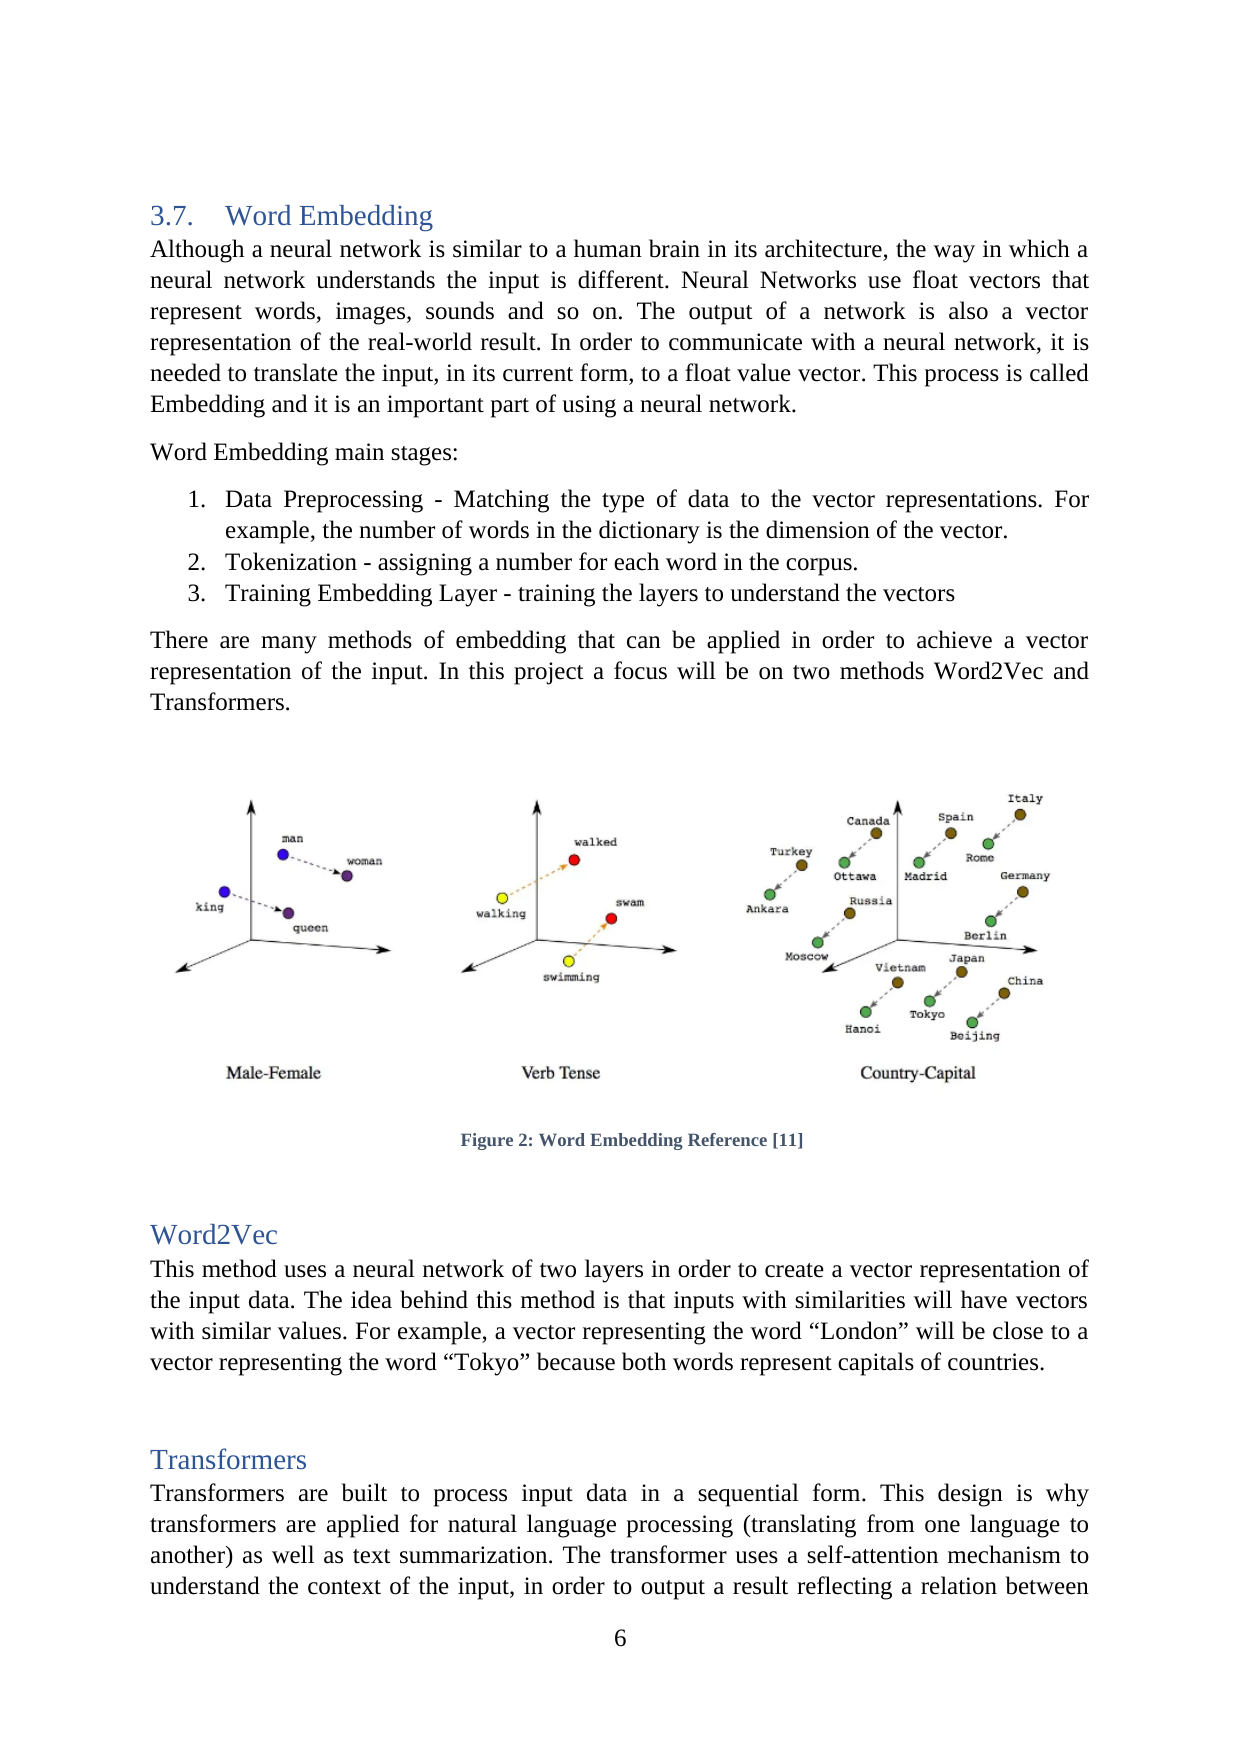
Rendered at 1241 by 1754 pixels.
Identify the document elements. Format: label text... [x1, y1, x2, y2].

list Training Embedding Layer - training the layers to understand the vectors [187, 578, 1090, 606]
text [150, 1478, 1090, 1600]
subtitle Word Embedding [150, 198, 1090, 231]
text There are many methods of embedding that can be applied in order to achieve a vector representation of the input. In this project a focus will be on two methods Word2Vec and Transformers. [150, 625, 1090, 716]
subtitle Word2Vec [150, 1217, 1090, 1251]
picture [170, 762, 1094, 1120]
text Word Embedding main stages: [150, 437, 1090, 466]
list Data Preprocessing - Matching the type of data to the vector representations. For example, the number of words in the dictionary is the dimension of the vector. [187, 484, 1090, 544]
list Tokenization - assigning a number for each word in the corpus. [187, 547, 1090, 575]
text This method uses a neural network of two layers in order to create a vector representation of the input data. The idea behind this method is that inputs with similarities will have vectors with similar values. For example, a vector representing the word “London” will be close to a vector representing the word “Tokyo” because both words represent capitals of countries. [150, 1254, 1090, 1376]
text Although a neural network is similar to a human brain in its architecture, the way in which a neural network understands the input is different. Neural Networks use float vectors that represent words, images, sounds and so on. The output of a network is also a vector representation of the real-world result. In order to communicate with a neural network, it is needed to translate the input, in its current form, to a float value vector. This process is called Embedding and it is an important part of using a neural network. [150, 234, 1090, 418]
subtitle Transformers [150, 1442, 1090, 1476]
